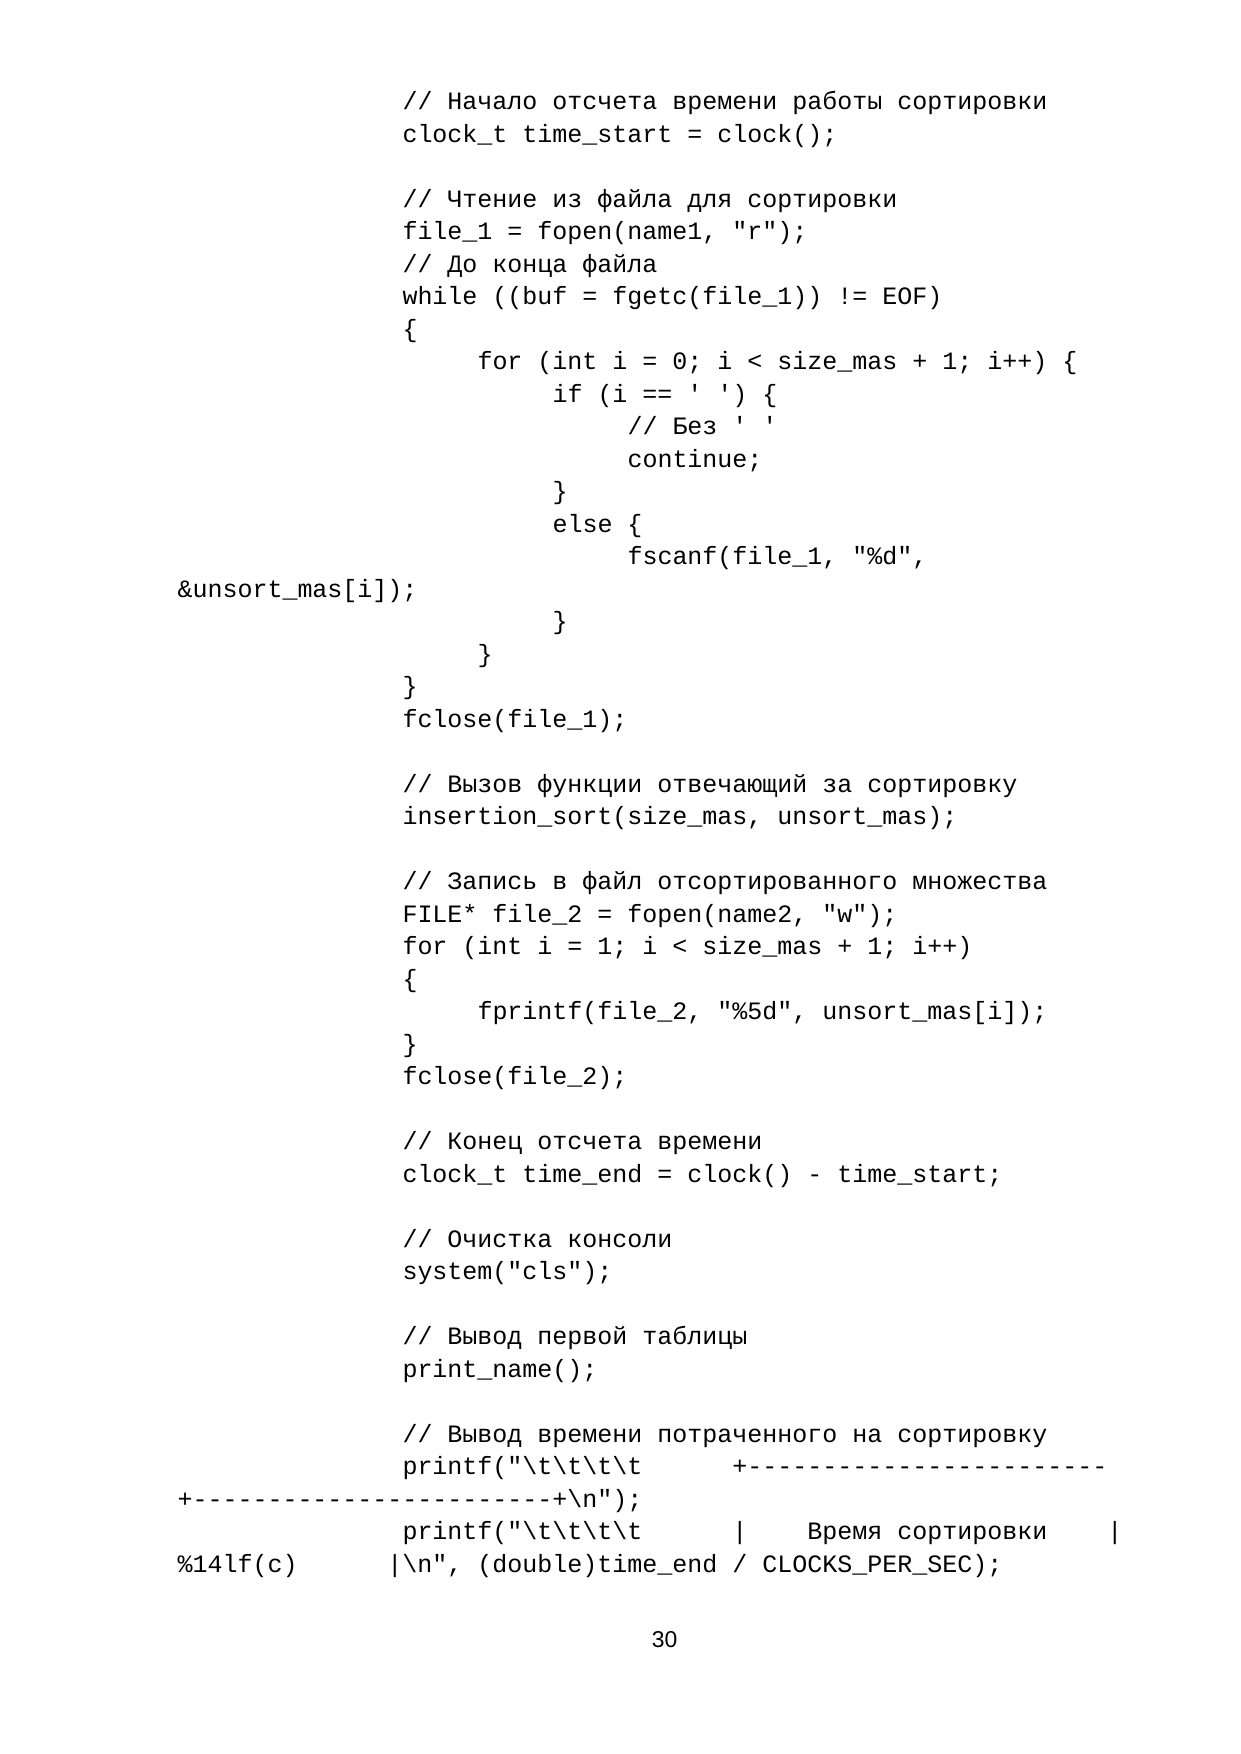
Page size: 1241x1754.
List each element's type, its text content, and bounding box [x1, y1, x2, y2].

text // Вывод времени потраченного на сортировку [177, 1421, 1152, 1449]
text // Конец отсчета времени [177, 1129, 1152, 1157]
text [177, 1454, 1152, 1514]
text clock_t time_end = clock() - time_start; [177, 1161, 1152, 1189]
text // Чтение из файла для сортировки [177, 186, 1152, 214]
text fscanf(file_1, "%d", &unsort_mas[i]); [177, 544, 1152, 604]
text FILE* file_2 = fopen(name2, "w"); [177, 901, 1152, 929]
text // Без ' ' [177, 414, 1152, 442]
text fprintf(file_2, "%5d", unsort_mas[i]); [177, 999, 1152, 1027]
text // Очистка консоли [177, 1226, 1152, 1254]
text system("cls"); [177, 1259, 1152, 1287]
text { [177, 966, 1152, 994]
text if (i == ' ') { [177, 381, 1152, 409]
text // Вызов функции отвечающий за сортировку [177, 771, 1152, 799]
text } [177, 479, 1152, 507]
text file_1 = fopen(name1, "r"); [177, 219, 1152, 247]
text } [177, 674, 1152, 702]
text printf("\t\t\t\t | Время сортировки | %14lf(c) |\n", (double)time_end / CLOCKS_PER_SEC); [177, 1519, 1152, 1579]
text // Вывод первой таблицы [177, 1324, 1152, 1352]
text // Начало отсчета времени работы сортировки [177, 89, 1152, 117]
text clock_t time_start = clock(); [177, 121, 1152, 149]
text for (int i = 1; i < size_mas + 1; i++) [177, 934, 1152, 962]
text while ((buf = fgetc(file_1)) != EOF) [177, 284, 1152, 312]
text fclose(file_2); [177, 1064, 1152, 1092]
text fclose(file_1); [177, 706, 1152, 734]
text { [177, 316, 1152, 344]
text // Запись в файл отсортированного множества [177, 869, 1152, 897]
text print_name(); [177, 1356, 1152, 1384]
text } [177, 1031, 1152, 1059]
text insertion_sort(size_mas, unsort_mas); [177, 804, 1152, 832]
text continue; [177, 446, 1152, 474]
text // До конца файла [177, 251, 1152, 279]
text } [177, 609, 1152, 637]
text } [177, 641, 1152, 669]
text for (int i = 0; i < size_mas + 1; i++) { [177, 349, 1152, 377]
text else { [177, 511, 1152, 539]
